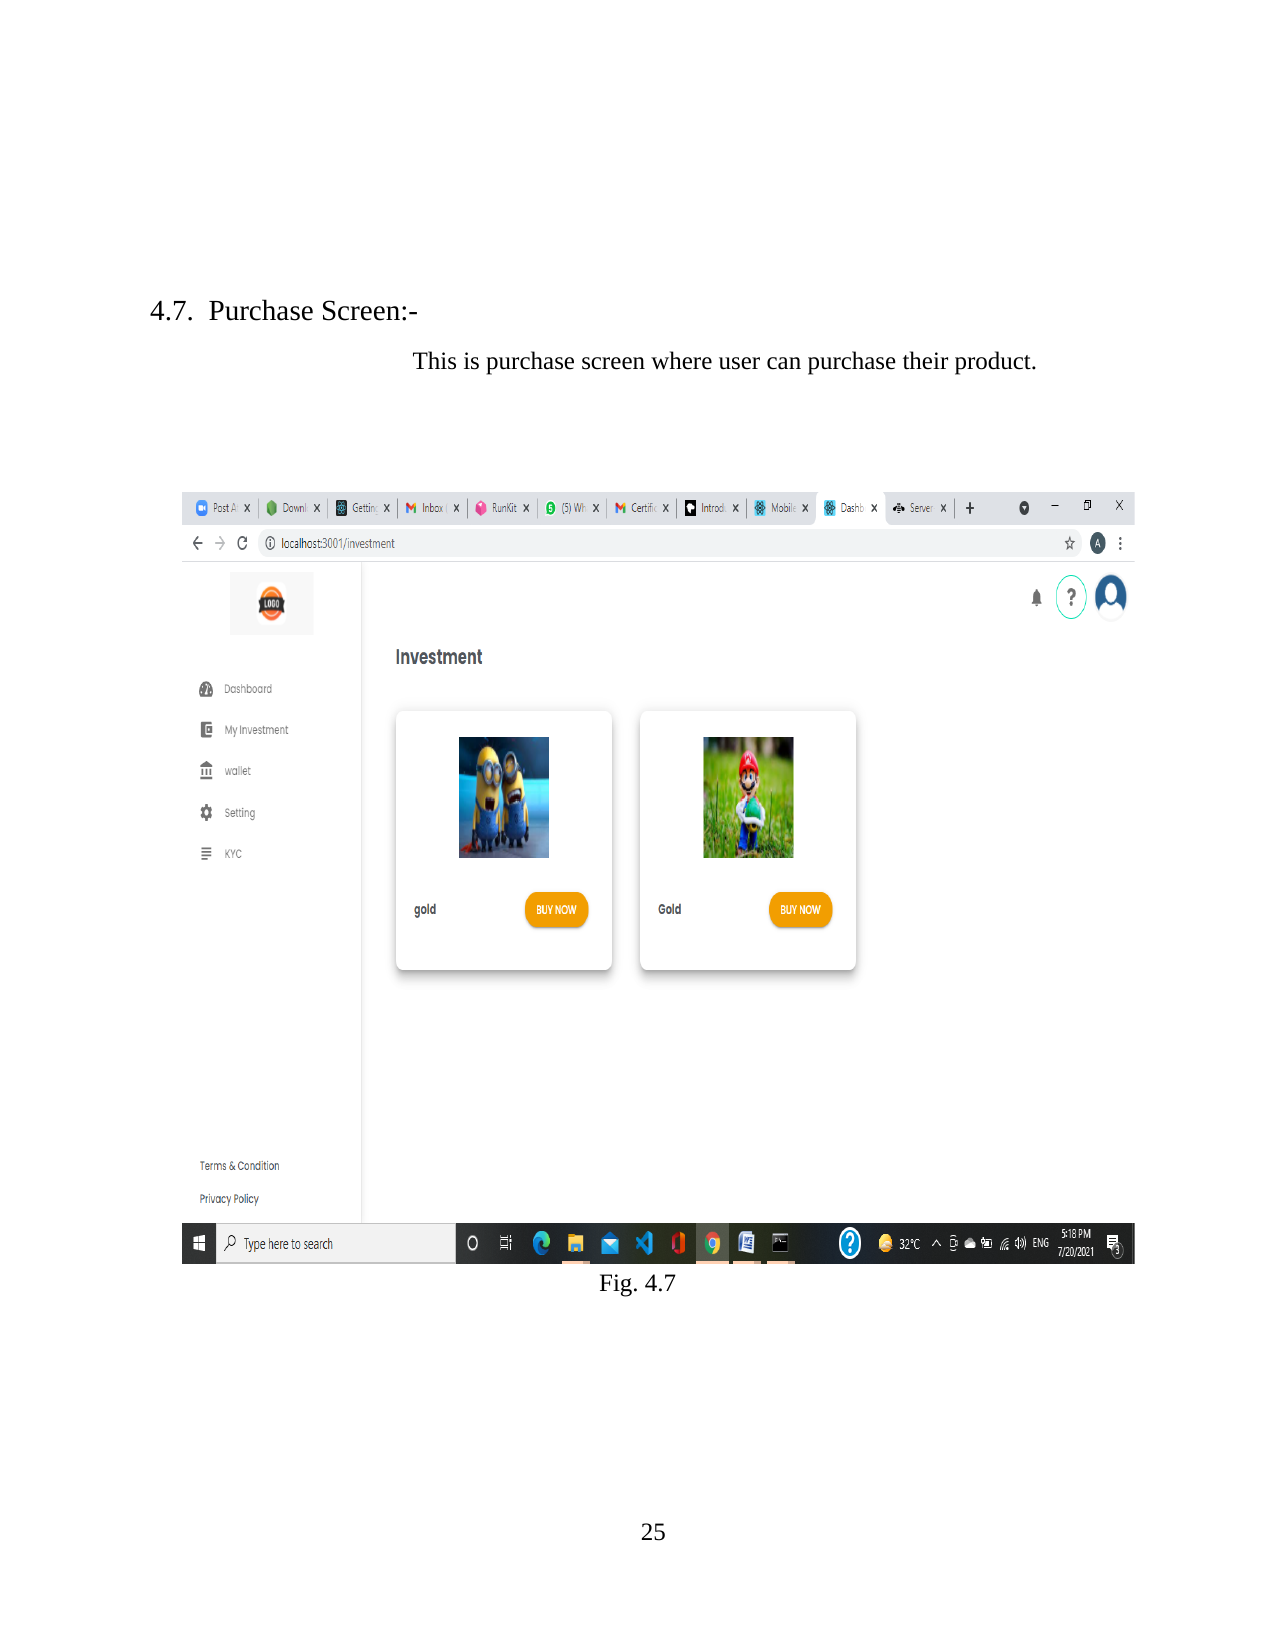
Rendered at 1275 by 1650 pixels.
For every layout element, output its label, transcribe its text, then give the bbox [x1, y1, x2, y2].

picture [182, 492, 1135, 1264]
text 4.7. Purchase Screen:- [150, 293, 1125, 327]
text This is purchase screen where user can purchase their product. [150, 346, 1125, 375]
text Fig. 4.7 [150, 1268, 1125, 1297]
